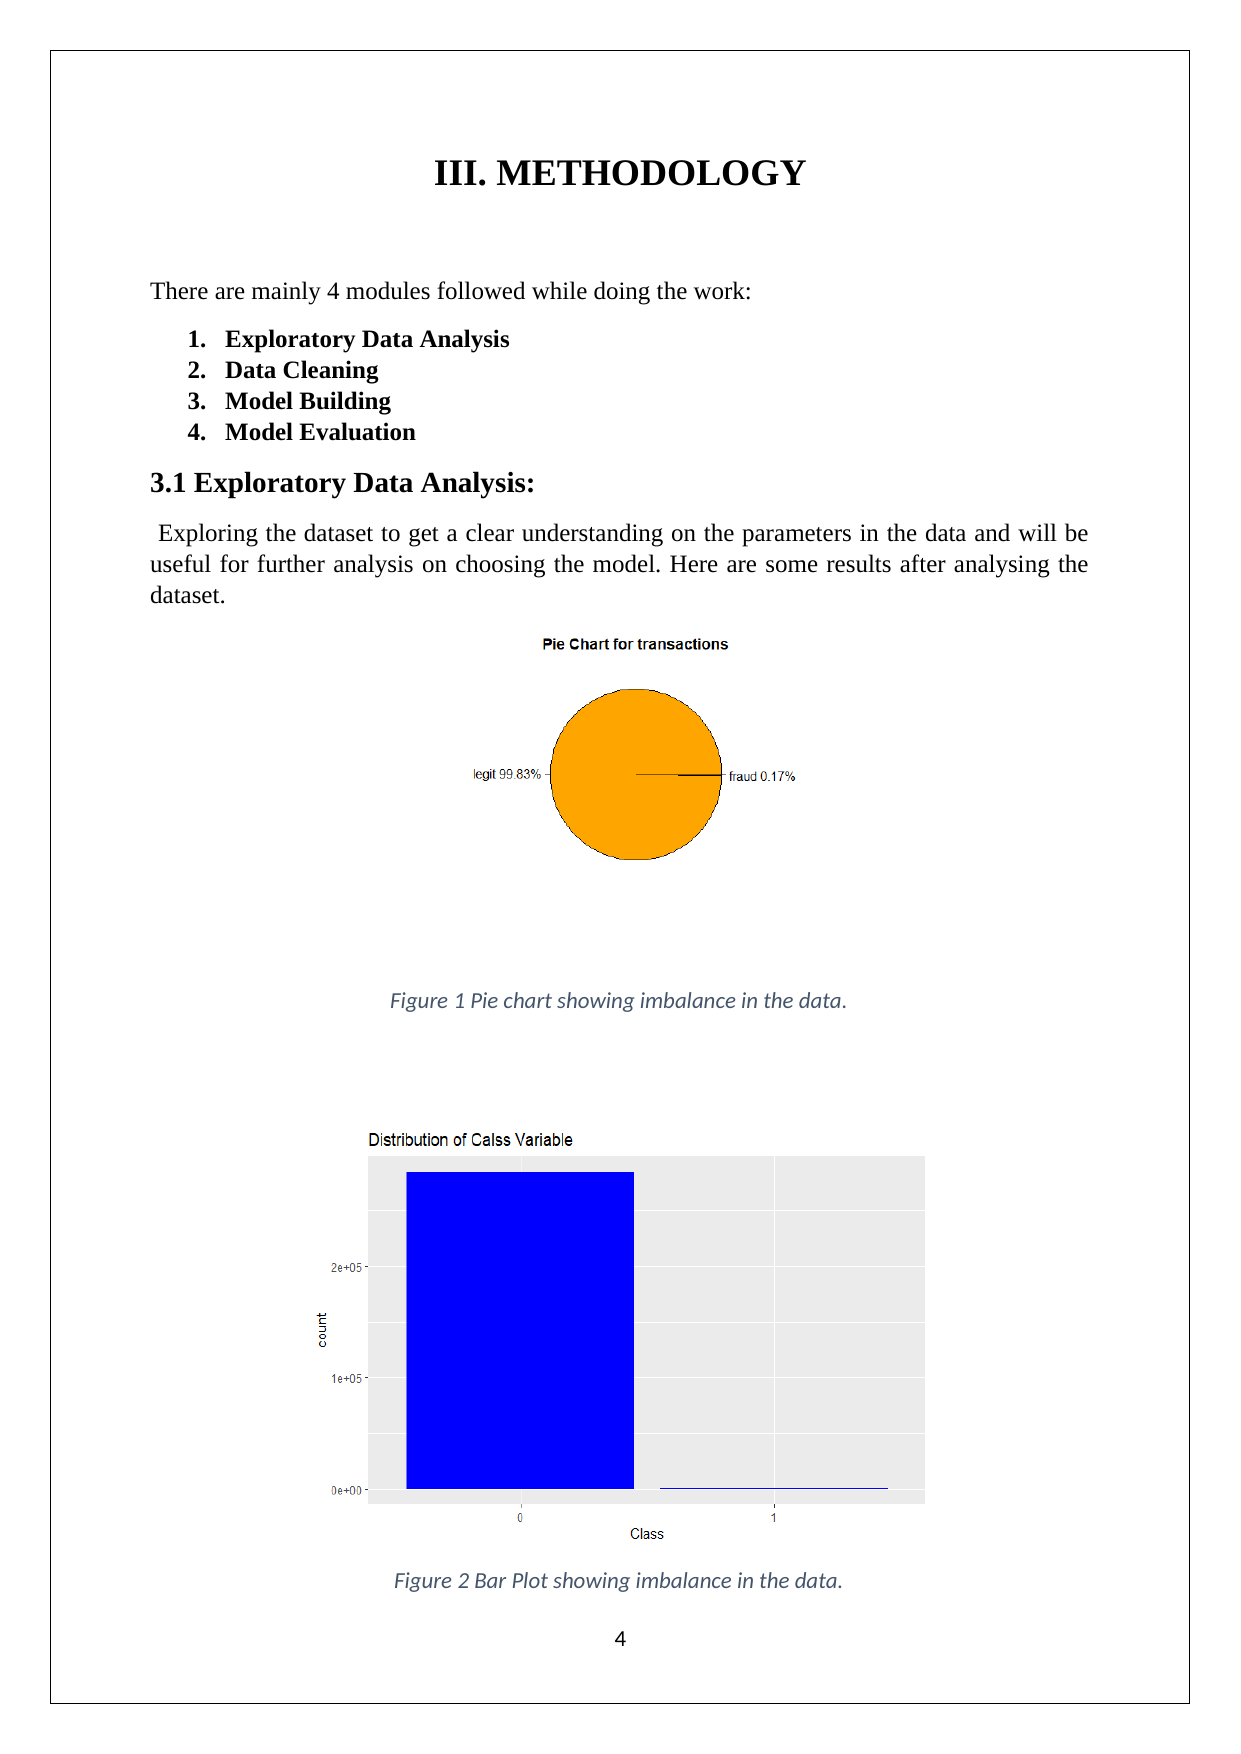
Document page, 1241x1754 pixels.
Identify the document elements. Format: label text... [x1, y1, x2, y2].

list Data Cleaning [187, 355, 1090, 384]
list Model Evaluation [187, 417, 1090, 446]
text III. METHODOLOGY [150, 150, 1090, 193]
picture [308, 1124, 932, 1548]
picture [405, 627, 835, 967]
text There are mainly 4 modules followed while doing the work: [150, 276, 1090, 305]
text 3.1 Exploratory Data Analysis: [150, 465, 1090, 498]
text Figure 1 Pie chart showing imbalance in the data. [150, 986, 1090, 1014]
text Exploring the dataset to get a clear understanding on the parameters in the data and will be useful for further analysis on choosing the model. Here are some results after analysing the dataset. [150, 518, 1090, 609]
text Figure 2 Bar Plot showing imbalance in the data. [150, 1567, 1090, 1594]
list Exploratory Data Analysis [187, 324, 1090, 353]
list Model Building [187, 386, 1090, 415]
